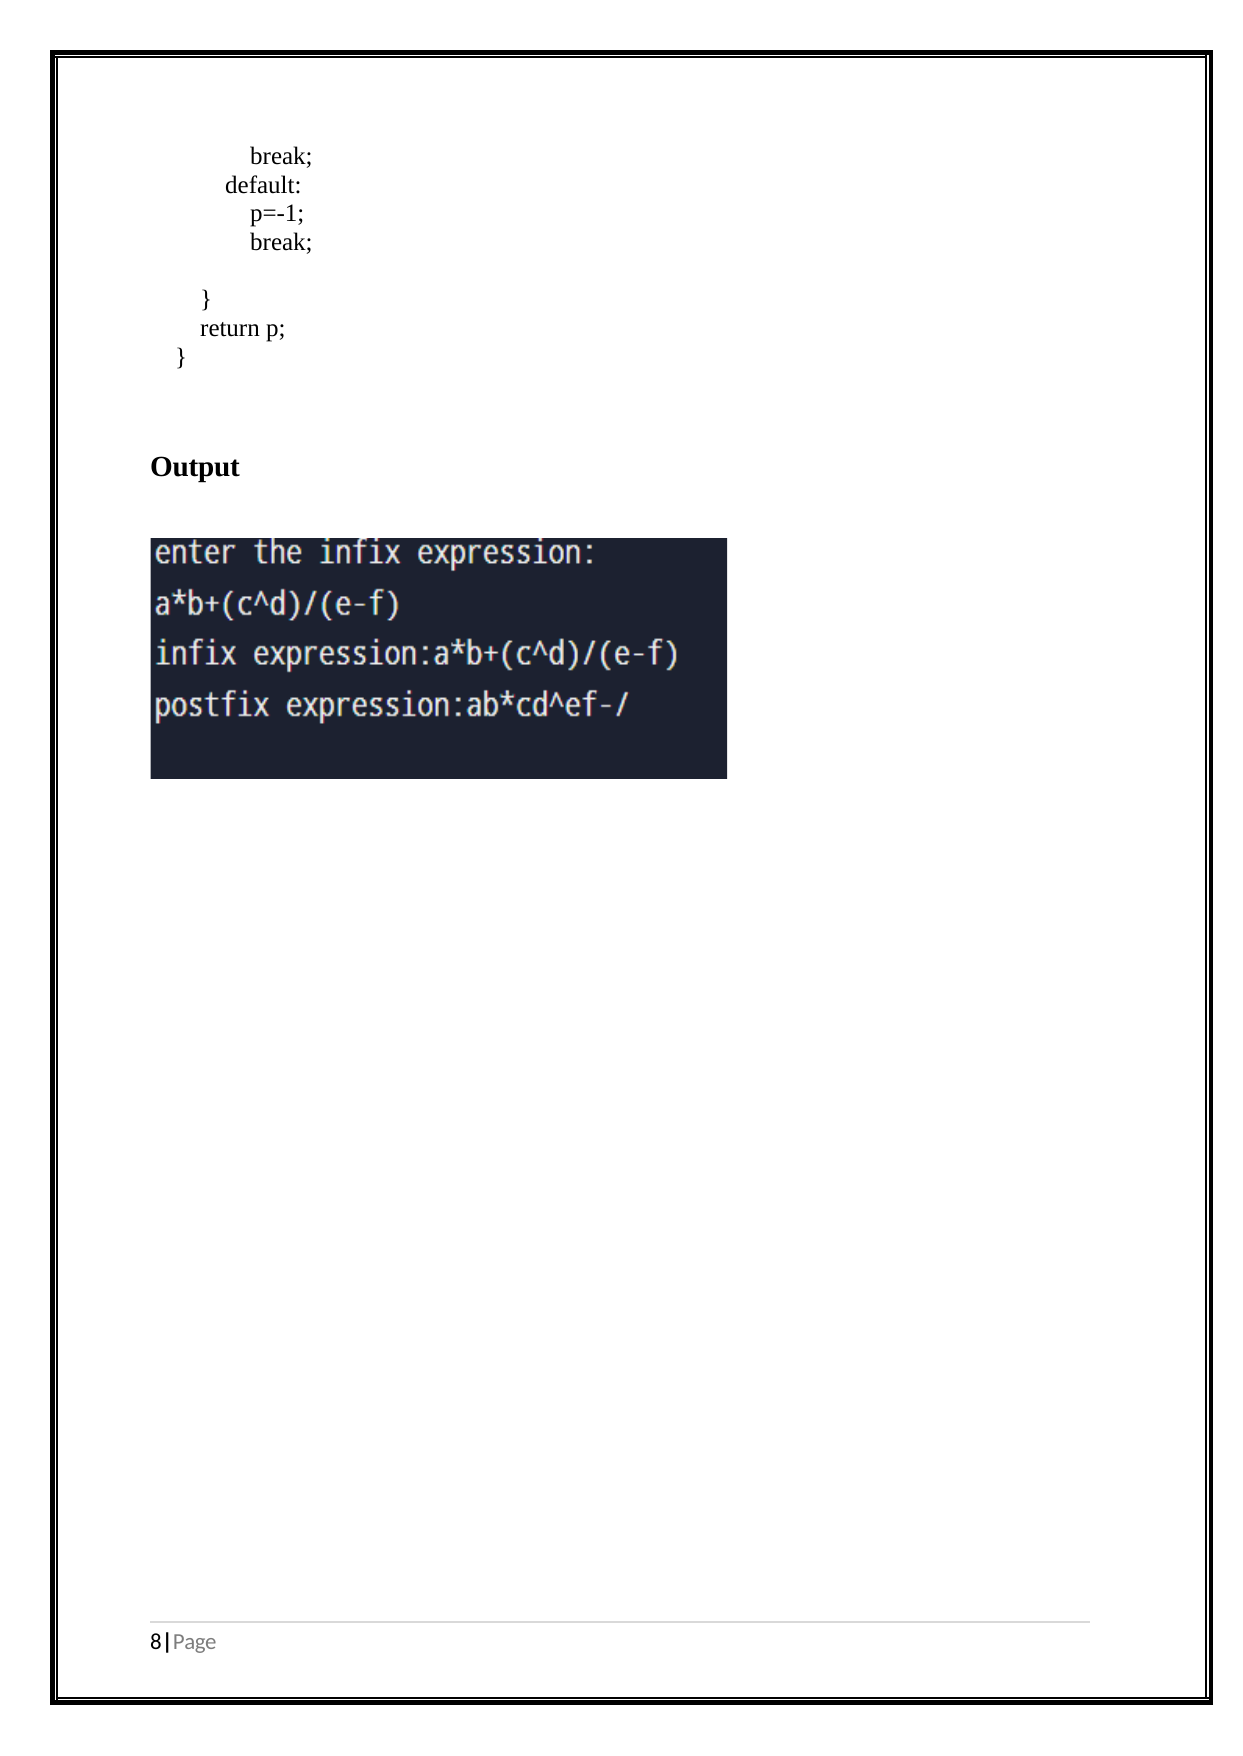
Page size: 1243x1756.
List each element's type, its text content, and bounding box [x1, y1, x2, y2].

text break; [175, 142, 1205, 170]
text return p; [175, 313, 1205, 342]
picture [150, 538, 728, 779]
text } [175, 342, 1205, 371]
text Output [150, 449, 1205, 483]
text } [175, 285, 1205, 313]
text default: [175, 170, 1205, 199]
text break; [175, 228, 1205, 256]
text p=-1; [175, 199, 1205, 228]
